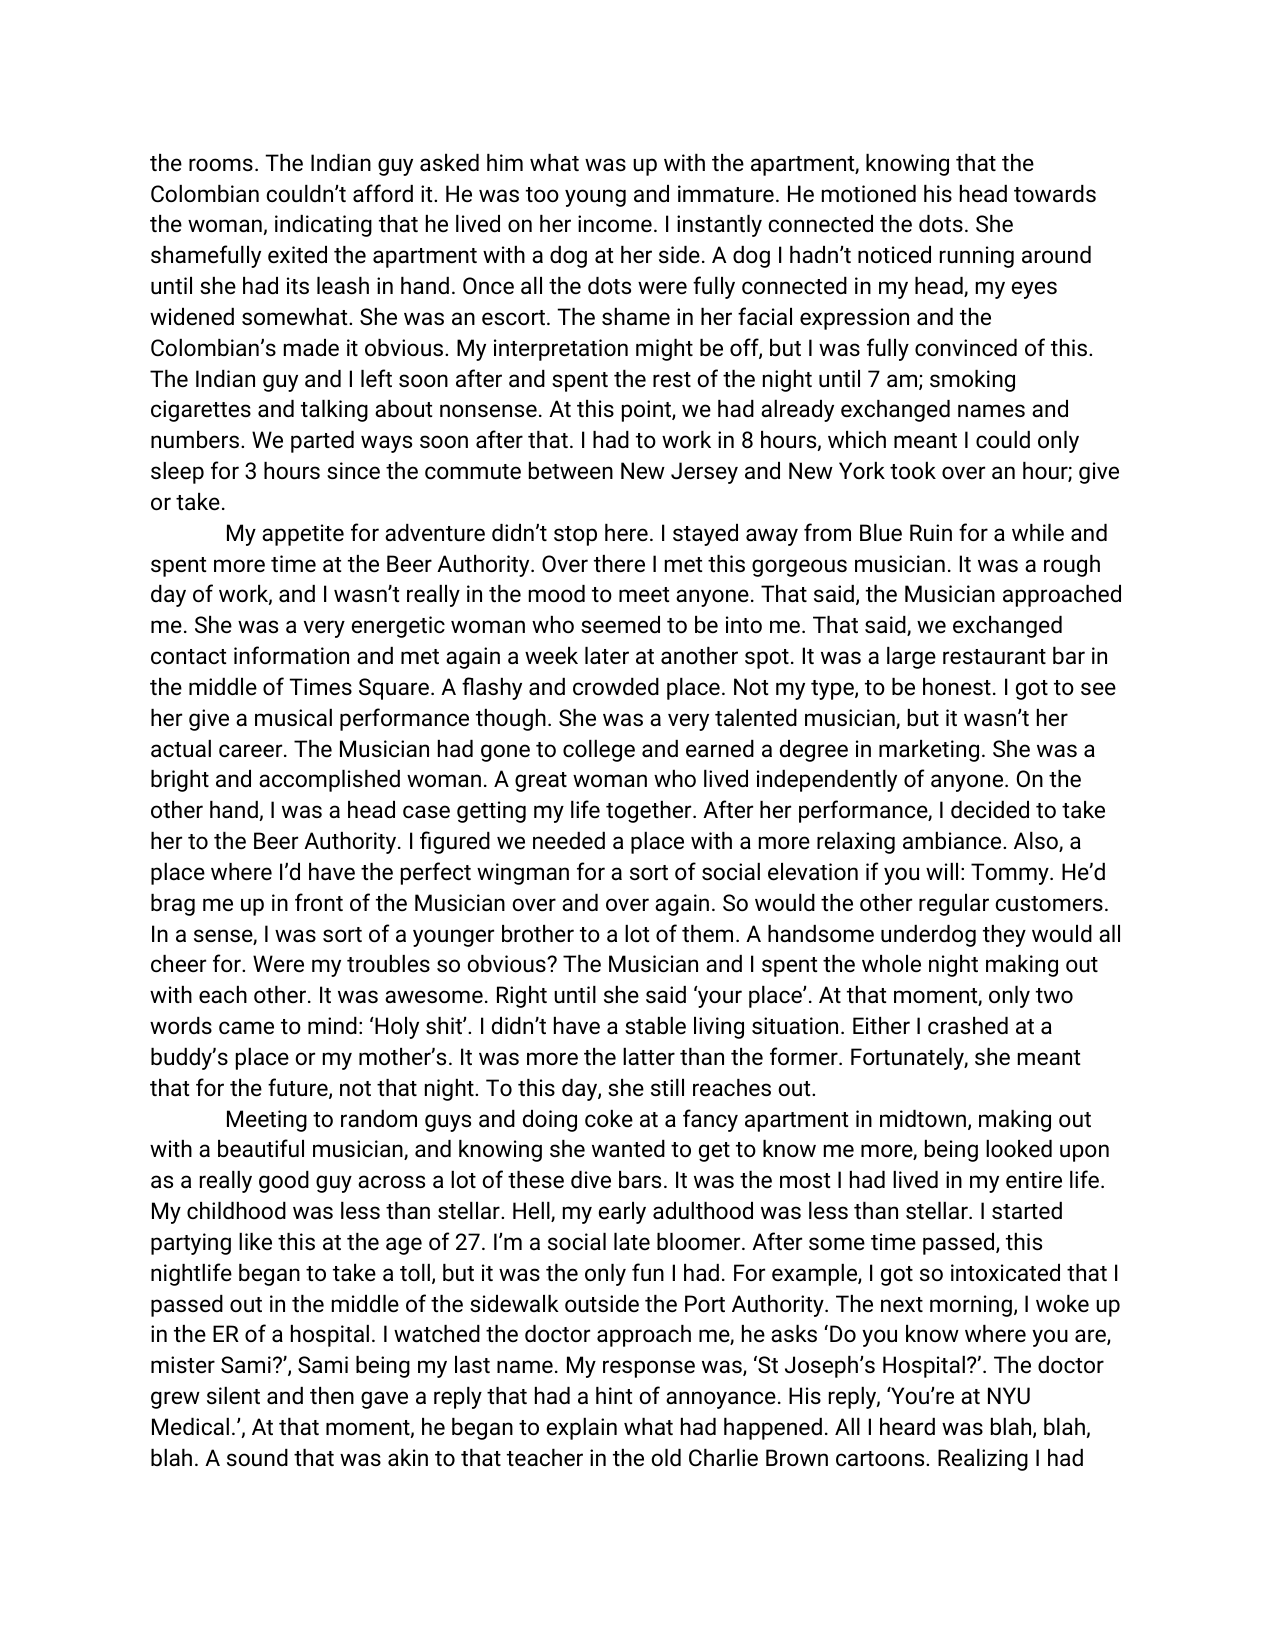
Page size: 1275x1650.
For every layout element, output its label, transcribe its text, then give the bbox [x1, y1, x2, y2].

text My appetite for adventure didn’t stop here. I stayed away from Blue Ruin for a while and spent more time at the Beer Authority. Over there I met this gorgeous musician. It was a rough day of work, and I wasn’t really in the mood to meet anyone. That said, the Musician approached me. She was a very energetic woman who seemed to be into me. That said, we exchanged contact information and met again a week later at another spot. It was a large restaurant bar in the middle of Times Square. A flashy and crowded place. Not my type, to be honest. I got to see her give a musical performance though. She was a very talented musician, but it wasn’t her actual career. The Musician had gone to college and earned a degree in marketing. She was a bright and accomplished woman. A great woman who lived independently of anyone. On the other hand, I was a head case getting my life together. After her performance, I decided to take her to the Beer Authority. I figured we needed a place with a more relaxing ambiance. Also, a place where I’d have the perfect wingman for a sort of social elevation if you will: Tommy. He’d brag me up in front of the Musician over and over again. So would the other regular customers. In a sense, I was sort of a younger brother to a lot of them. A handsome underdog they would all cheer for. Were my troubles so obvious? The Musician and I spent the whole night making out with each other. It was awesome. Right until she said ‘your place’. At that moment, only two words came to mind: ‘Holy shit’. I didn’t have a stable living situation. Either I crashed at a buddy’s place or my mother’s. It was more the latter than the former. Fortunately, she meant that for the future, not that night. To this day, she still reaches out. [150, 520, 1125, 1102]
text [150, 1106, 1125, 1472]
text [150, 150, 1125, 516]
